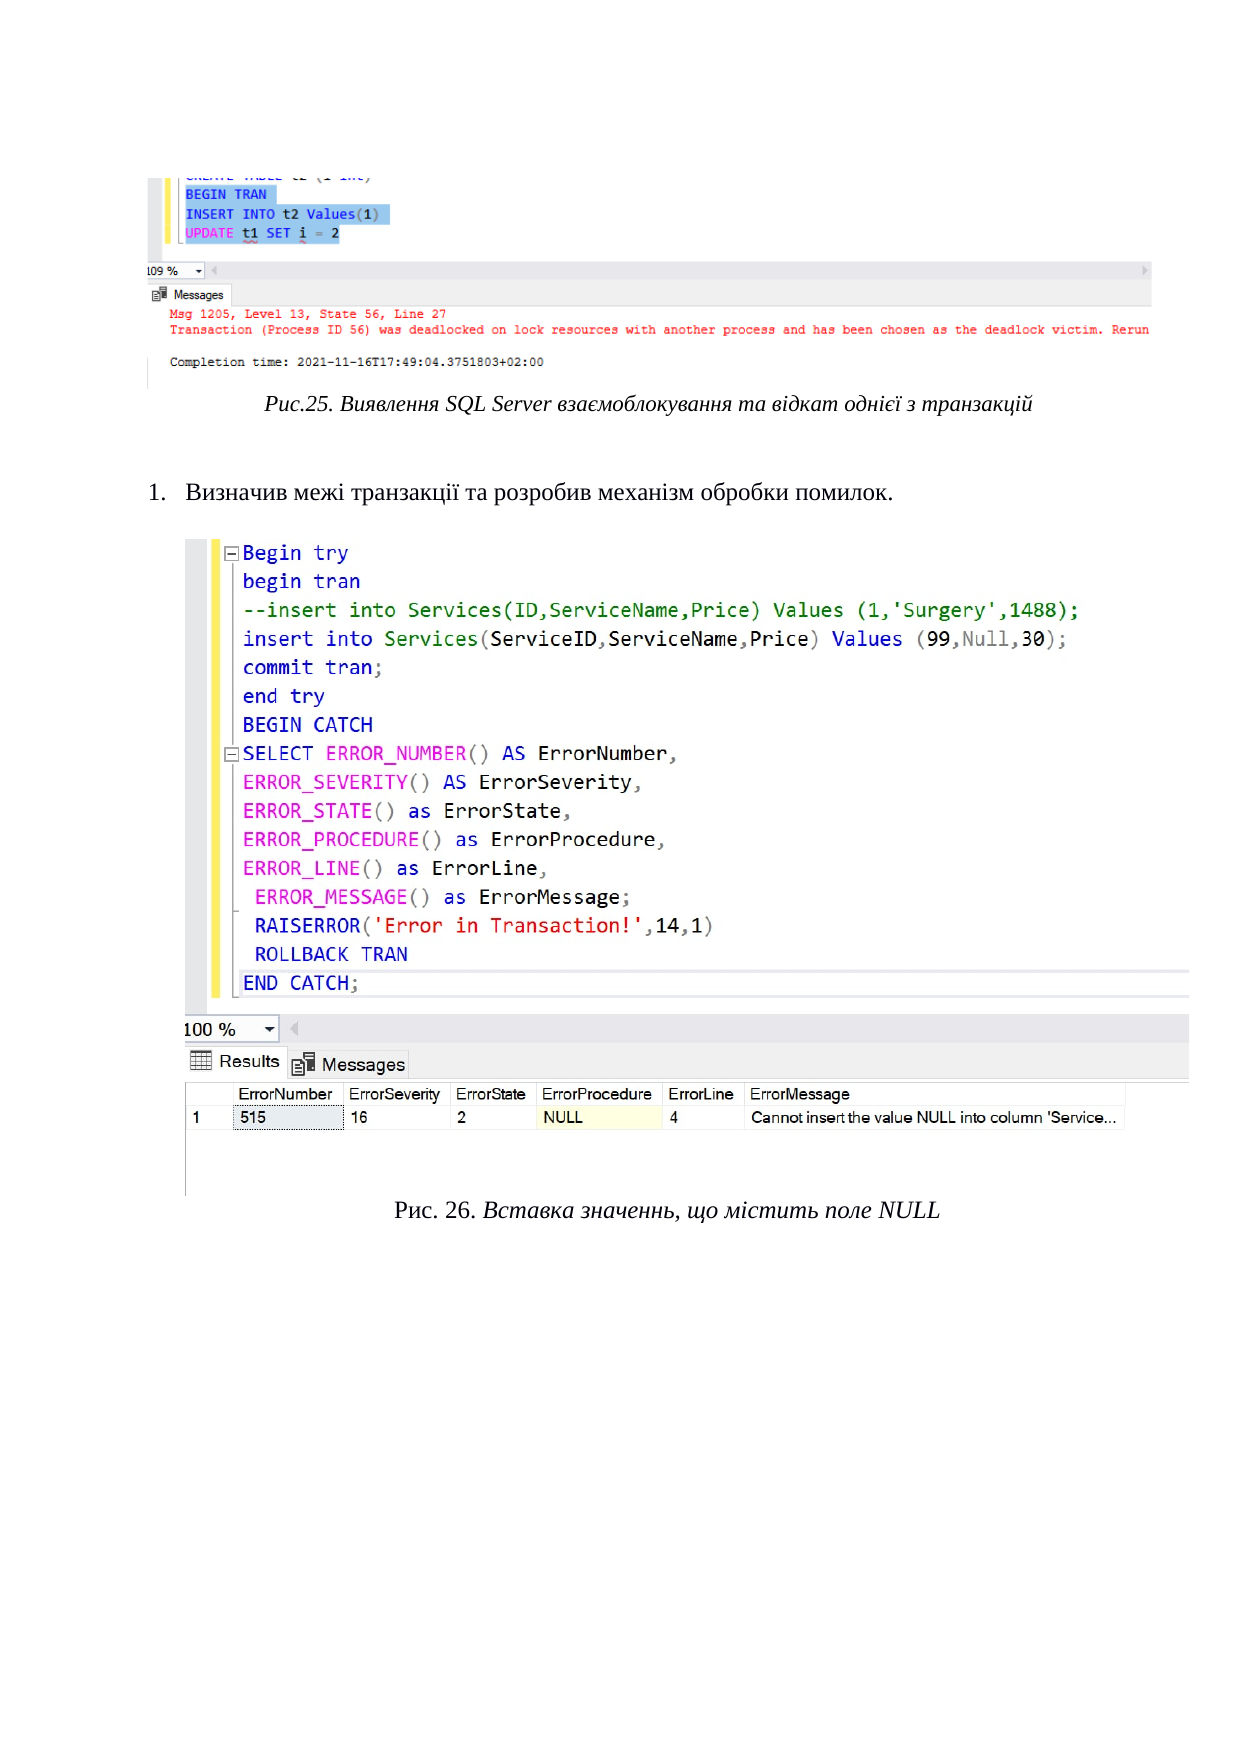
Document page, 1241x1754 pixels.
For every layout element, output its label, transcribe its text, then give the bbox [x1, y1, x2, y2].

text Рис.25. Виявлення SQL Server взаємоблокування та відкат однієї з транзакцій [148, 390, 1152, 416]
list Визначив межі транзакції та розробив механізм обробки помилок. [148, 477, 1152, 506]
picture [147, 178, 1152, 389]
list Рис. 26. Вставка значеннь, що містить поле NULL [185, 1196, 1152, 1224]
picture [185, 539, 1190, 1196]
